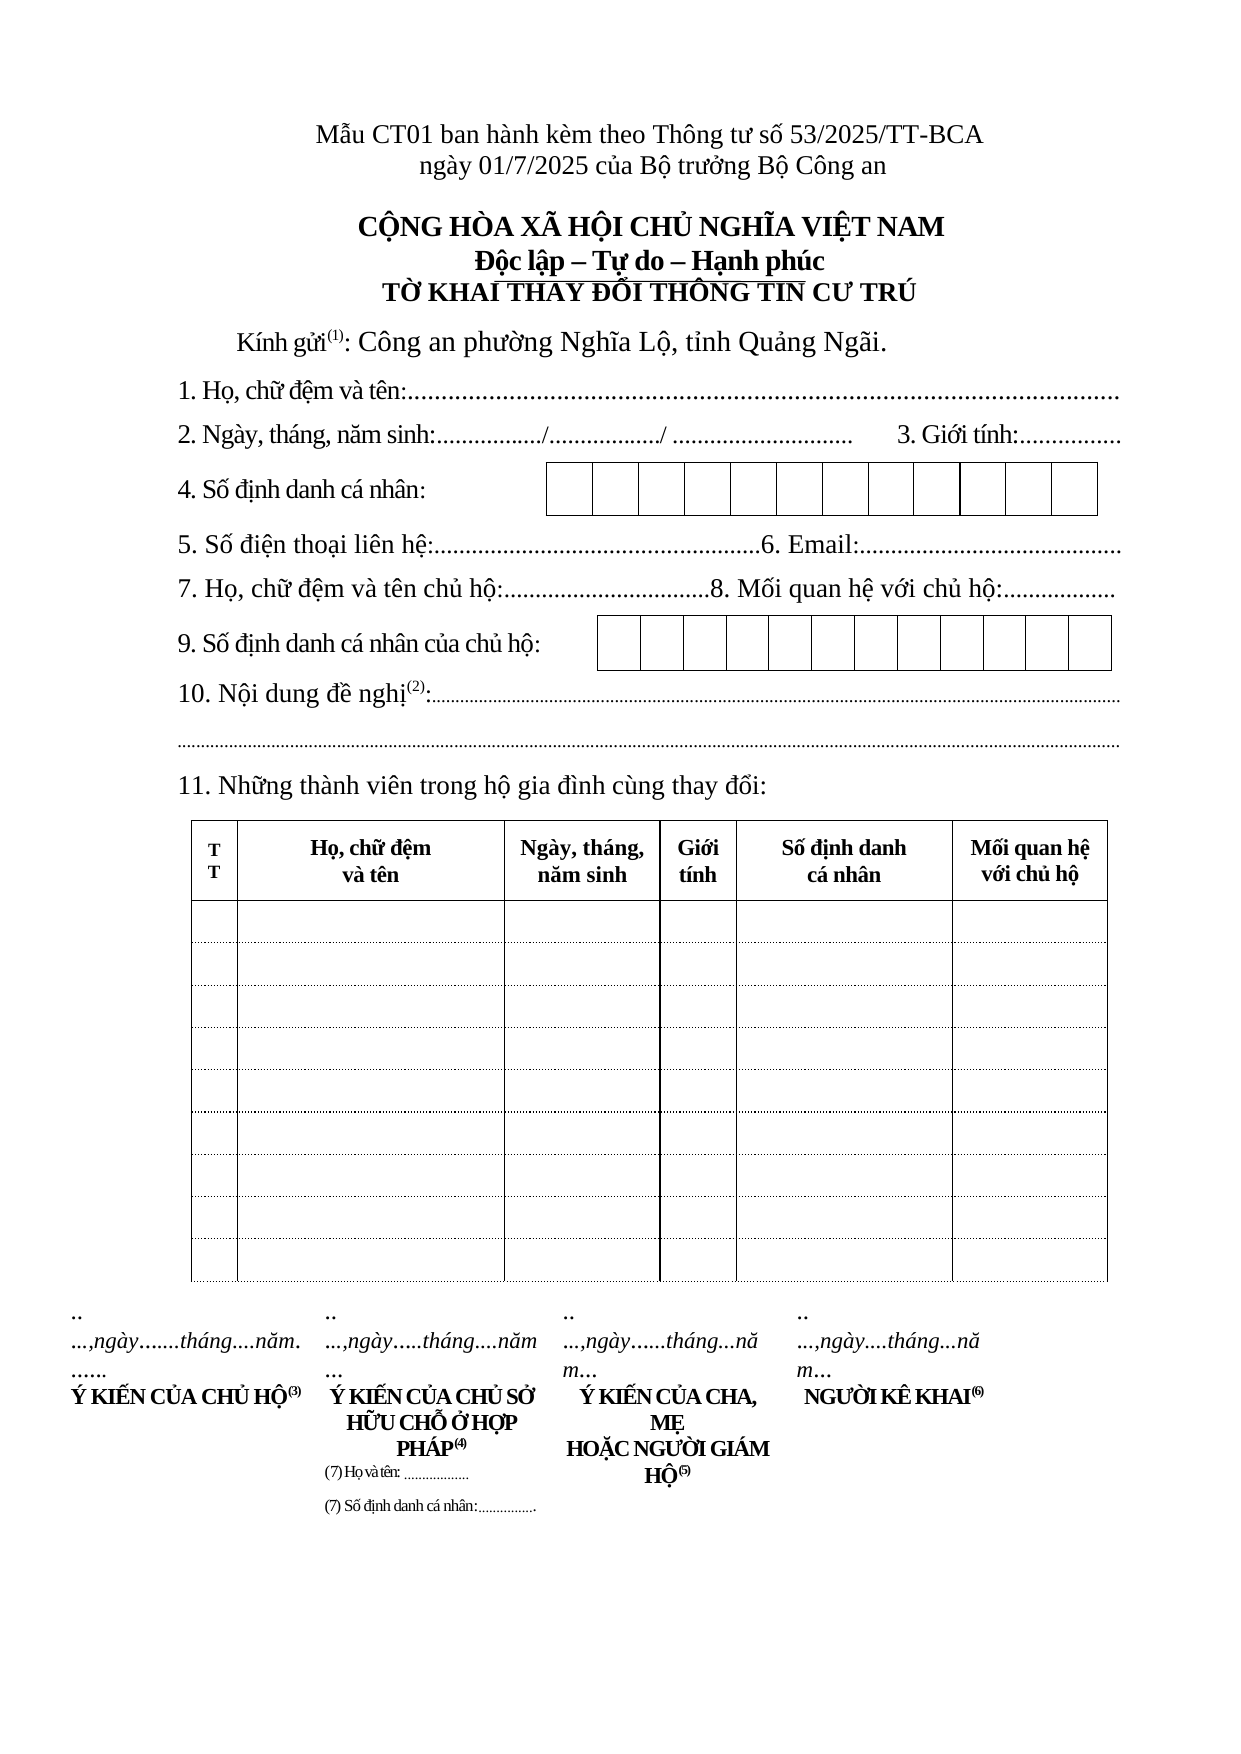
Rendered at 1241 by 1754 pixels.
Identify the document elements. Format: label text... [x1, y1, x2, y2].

table_cell [192, 1238, 237, 1281]
table_cell [737, 1027, 952, 1069]
text 11. Những thành viên trong hộ gia đình cùng thay đổi: [177, 769, 1122, 801]
table_header 9. Số định danh cá nhân của chủ hộ: [166, 615, 597, 669]
table_cell [238, 901, 504, 942]
table_cell [505, 1238, 659, 1281]
table_header Họ, chữ đệm và tên [238, 821, 504, 900]
text Mẫu CT01 ban hành kèm theo Thông tư số 53/2025/TT-BCA [177, 118, 1122, 149]
table_header [914, 463, 959, 514]
table_cell [192, 985, 237, 1027]
table_cell [238, 1196, 504, 1238]
table_cell [192, 1069, 237, 1111]
table_cell [737, 901, 952, 942]
table_cell [737, 985, 952, 1027]
table_cell [661, 1238, 736, 1281]
table_cell [238, 1154, 504, 1196]
table_header [769, 616, 811, 669]
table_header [785, 1296, 1004, 1620]
table_cell [192, 942, 237, 984]
table_cell [238, 1238, 504, 1281]
table_cell [953, 901, 1107, 942]
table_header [59, 1296, 313, 1620]
table_cell [661, 985, 736, 1027]
table_header [941, 616, 983, 669]
table_header [593, 463, 638, 514]
text CỘNG HÒA XÃ HỘI CHỦ NGHĨA VIỆT NAM [177, 209, 1122, 243]
text ngày 01/7/2025 của Bộ trưởng Bộ Công an [177, 149, 1122, 180]
table_header [869, 463, 913, 514]
table_header [598, 616, 640, 669]
table_cell [238, 1111, 504, 1154]
table_header Ngày, tháng, năm sinh [505, 821, 659, 900]
table_cell [192, 1111, 237, 1154]
table_cell [661, 942, 736, 984]
table_cell [505, 1111, 659, 1154]
table_cell [192, 1154, 237, 1196]
text 1. Họ, chữ đệm và tên: [177, 374, 1122, 405]
table_cell [661, 1154, 736, 1196]
table_header [731, 463, 776, 514]
table_cell [505, 1154, 659, 1196]
table_header [855, 616, 897, 669]
text Độc lập – Tự do – Hạnh phúc [177, 243, 1122, 276]
table_cell [737, 1069, 952, 1111]
table_cell [737, 1111, 952, 1154]
table_cell [953, 1196, 1107, 1238]
table_header [684, 616, 726, 669]
table_cell [505, 942, 659, 984]
text 10. Nội dung đề nghị(2): [177, 677, 1122, 708]
table_cell [953, 1027, 1107, 1069]
table_cell [505, 985, 659, 1027]
text 2. Ngày, tháng, năm sinh:................./................../ ............................. 3. Giới tính: [177, 418, 1122, 449]
table_cell [953, 1069, 1107, 1111]
table_header Giới tính [661, 821, 736, 900]
table_cell [953, 942, 1107, 984]
table_cell [737, 1238, 952, 1281]
table_header [1069, 616, 1111, 669]
table_header [727, 616, 768, 669]
table_header [1006, 463, 1051, 514]
table_cell [505, 901, 659, 942]
table_header [777, 463, 822, 514]
table_header Số định danh cá nhân [737, 821, 952, 900]
table_header [1026, 616, 1068, 669]
table_cell [238, 985, 504, 1027]
table_header [984, 616, 1025, 669]
table_header Mối quan hệ với chủ hộ [953, 821, 1107, 900]
table_cell [505, 1196, 659, 1238]
table_cell [953, 1154, 1107, 1196]
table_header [313, 1296, 551, 1620]
table_cell [505, 1027, 659, 1069]
table_cell [661, 1069, 736, 1111]
text TỜ KHAI THAY ĐỔI THÔNG TIN CƯ TRÚ [177, 276, 1122, 307]
table_header [639, 463, 684, 514]
table_cell [737, 1154, 952, 1196]
table_cell [953, 1111, 1107, 1154]
table_header [641, 616, 683, 669]
table_header 4. Số định danh cá nhân: [166, 462, 546, 514]
table_cell [192, 1027, 237, 1069]
table_cell [661, 1196, 736, 1238]
table_cell [737, 1196, 952, 1238]
table_header [1052, 463, 1097, 514]
table_cell [192, 1196, 237, 1238]
table_cell [505, 1069, 659, 1111]
table_cell [192, 901, 237, 942]
table_header TT [192, 821, 237, 900]
table_header [685, 463, 730, 514]
table_cell [238, 1069, 504, 1111]
text Kính gửi(1): Công an phường Nghĩa Lộ, tỉnh Quảng Ngãi. [177, 324, 1122, 358]
table_cell [661, 1111, 736, 1154]
text 7. Họ, chữ đệm và tên chủ hộ:.................................8. Mối quan hệ với chủ hộ:.................. [177, 572, 1122, 603]
table_cell [953, 985, 1107, 1027]
table_header [812, 616, 854, 669]
text 5. Số điện thoại liên hệ: .............6. Email: [177, 528, 1122, 559]
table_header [551, 1296, 785, 1620]
table_cell [661, 901, 736, 942]
table_header [823, 463, 868, 514]
table_cell [953, 1238, 1107, 1281]
table_cell [737, 942, 952, 984]
table_cell [238, 942, 504, 984]
table_header [547, 463, 592, 514]
table_header [961, 463, 1005, 514]
table_header [898, 616, 940, 669]
table_cell [661, 1027, 736, 1069]
table_cell [238, 1027, 504, 1069]
